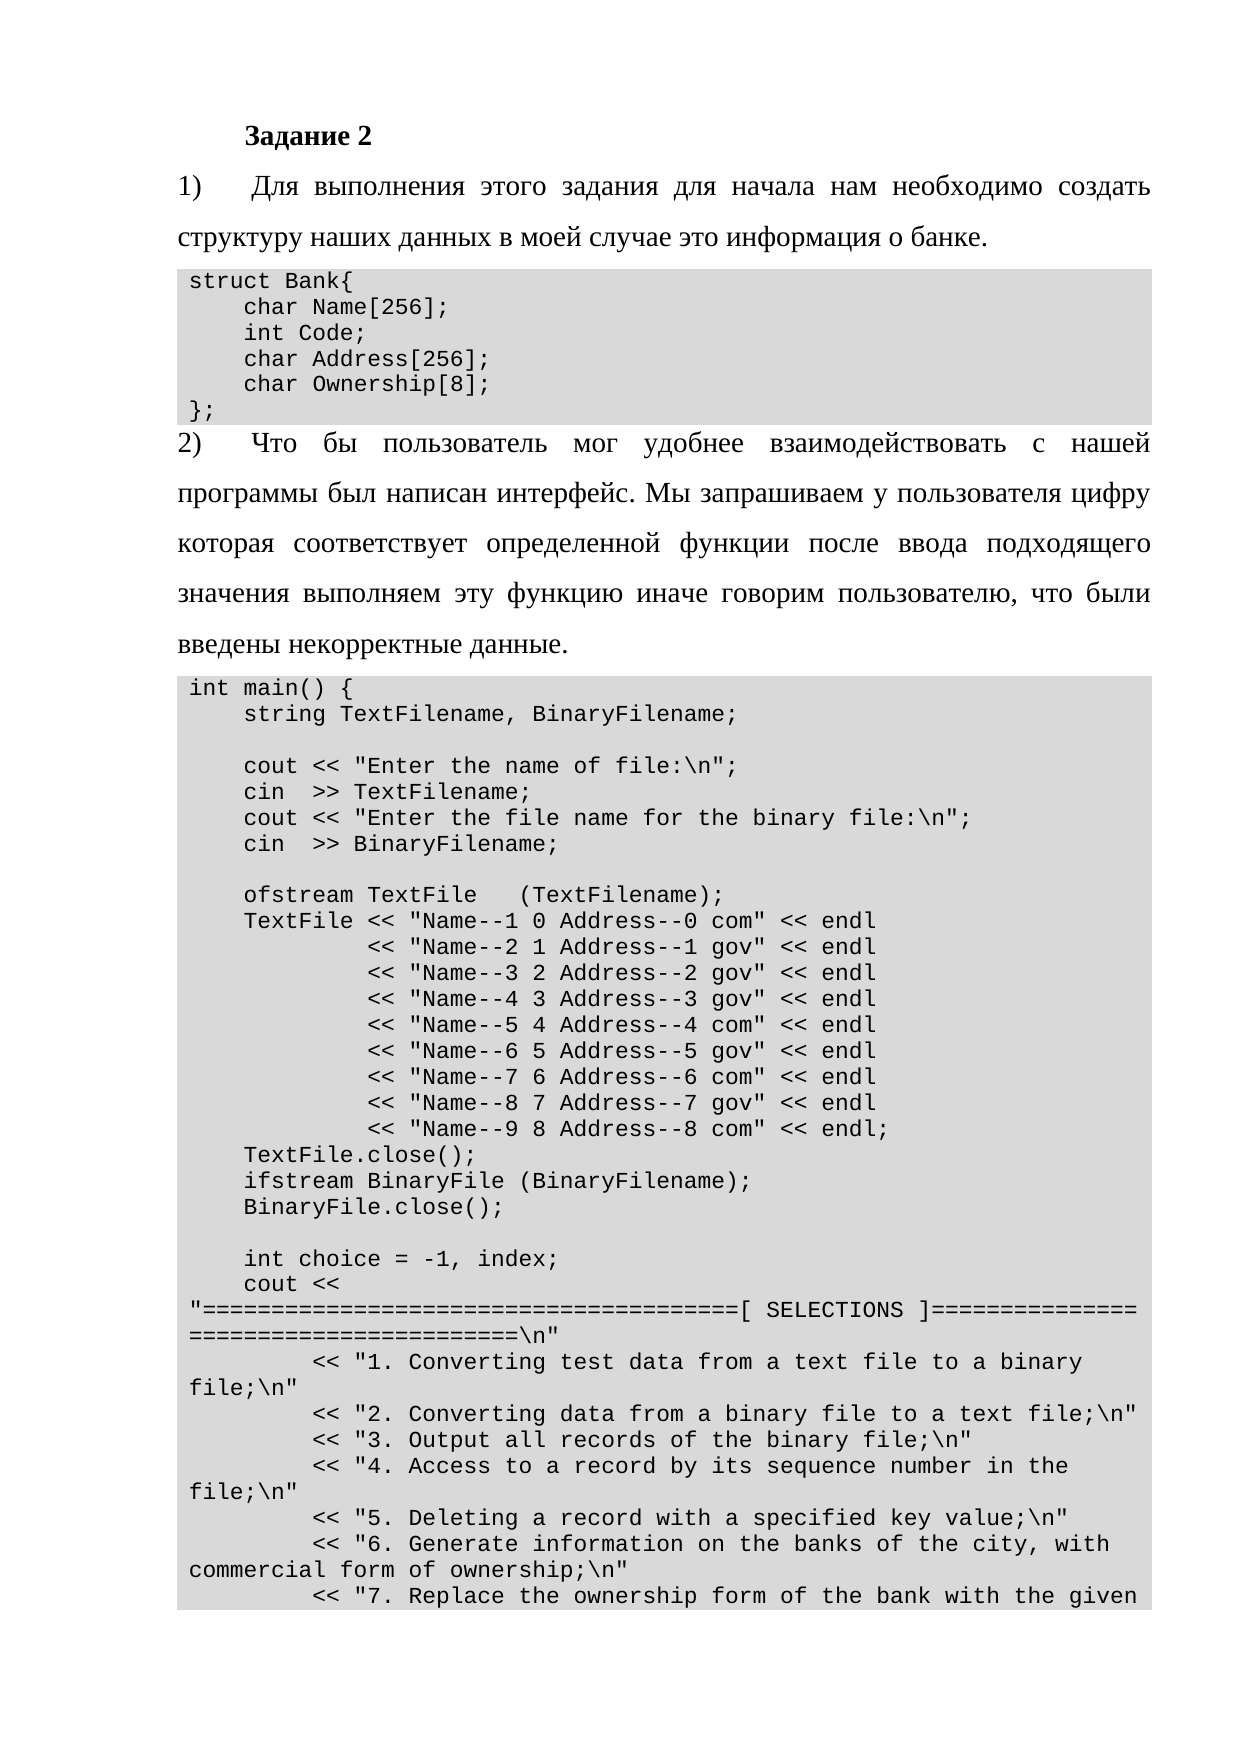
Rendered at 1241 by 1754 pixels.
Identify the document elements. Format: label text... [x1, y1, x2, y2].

table_header struct Bank{ char Name[256]; int Code; char Address[256]; char Ownership[8]; }; [177, 269, 1152, 425]
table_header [177, 676, 1152, 1610]
text Задание 2 [244, 118, 1152, 152]
list Что бы пользователь мог удобнее взаимодействовать с нашей программы был написан интерфейс. Мы запрашиваем у пользователя цифру которая соответствует определенной функции после ввода подходящего значения выполняем эту функцию иначе говорим пользователю, что были введены некорректные данные. [177, 425, 1152, 659]
list Для выполнения этого задания для начала нам необходимо создать структуру наших данных в моей случае это информация о банке. [177, 168, 1152, 252]
